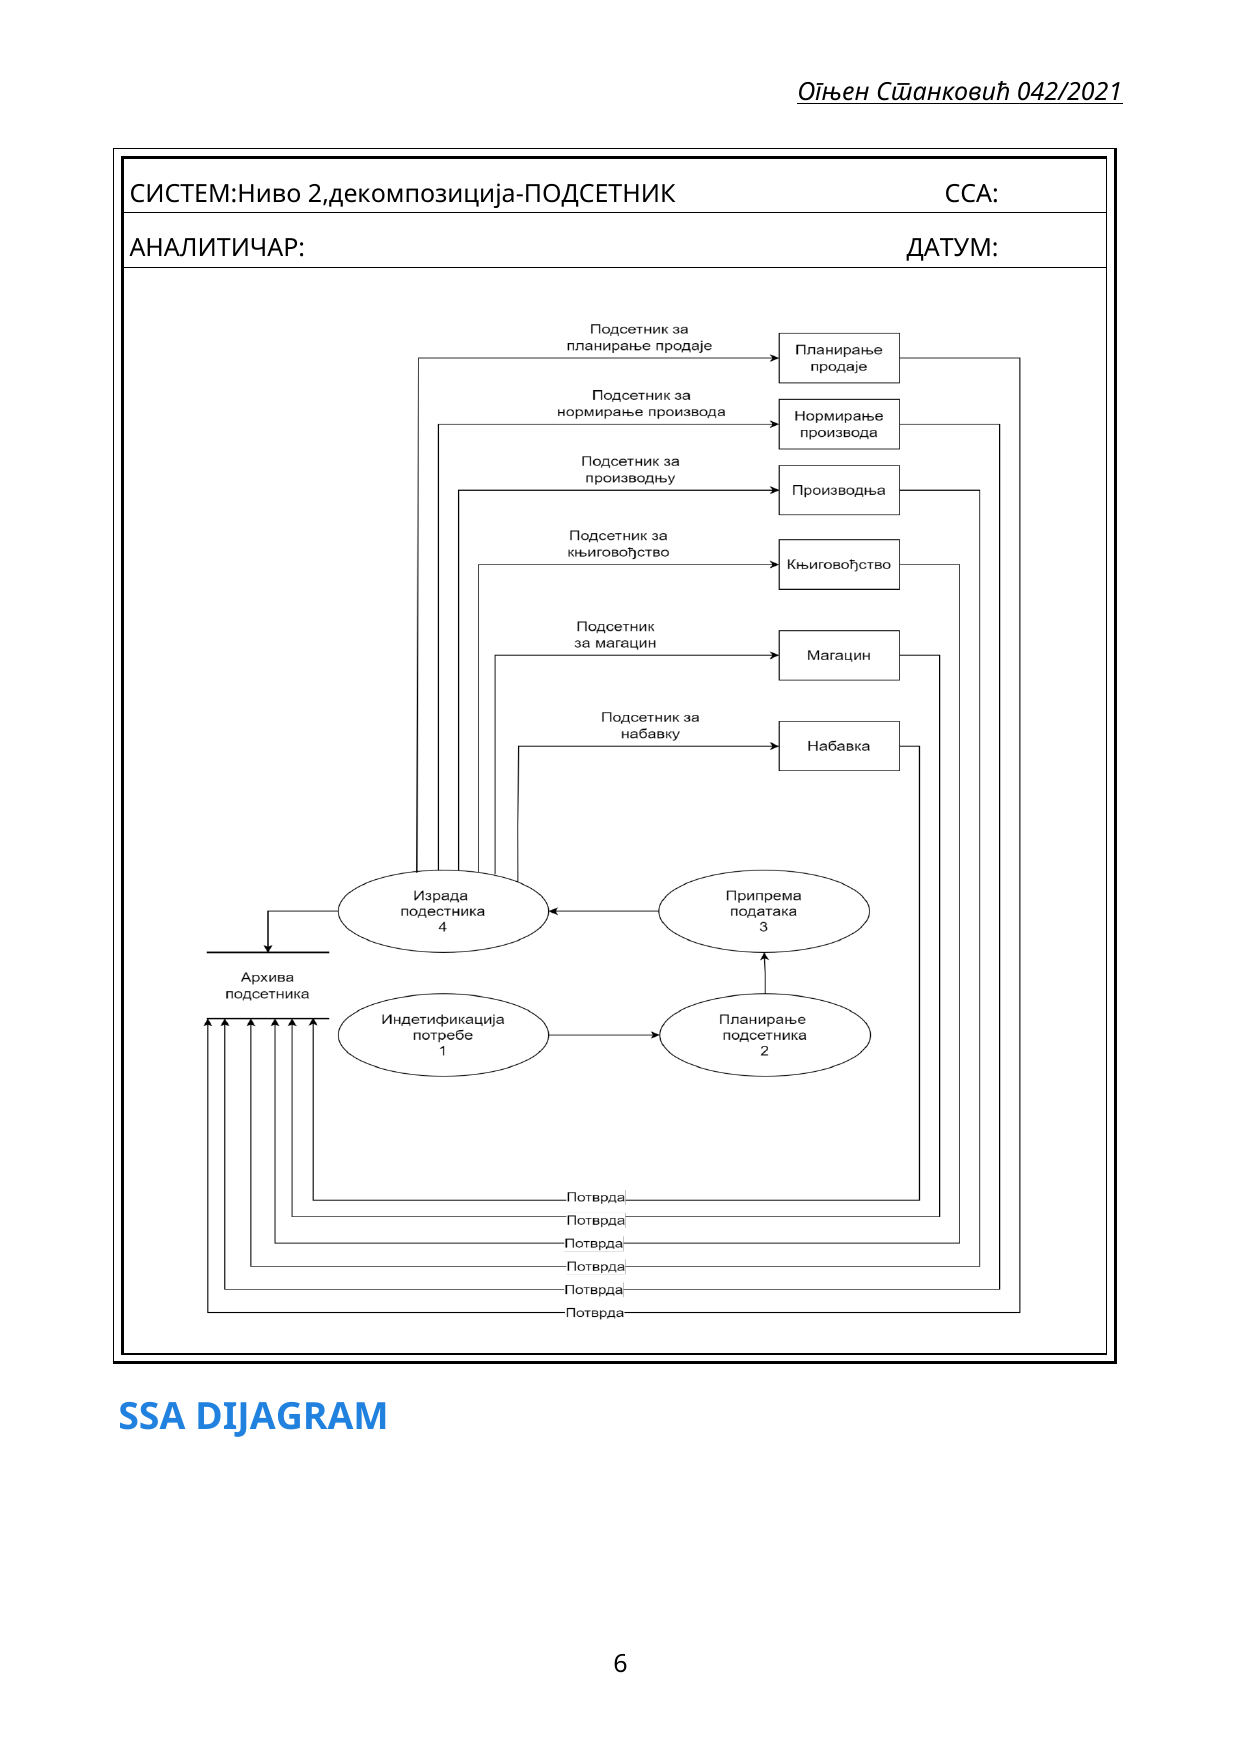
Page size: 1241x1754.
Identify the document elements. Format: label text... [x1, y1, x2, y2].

table_cell [124, 268, 1106, 1353]
table_cell АНАЛИТИЧАР: ДАТУМ: [124, 213, 1106, 267]
table_cell [1107, 267, 1111, 1353]
picture [200, 321, 1029, 1320]
subtitle SSA DIJAGRAM [118, 1389, 1122, 1440]
table_header СИСТЕМ:Ниво 2,декомпозиција-ПОДСЕТНИК ССА: [118, 149, 1111, 212]
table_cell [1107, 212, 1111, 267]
